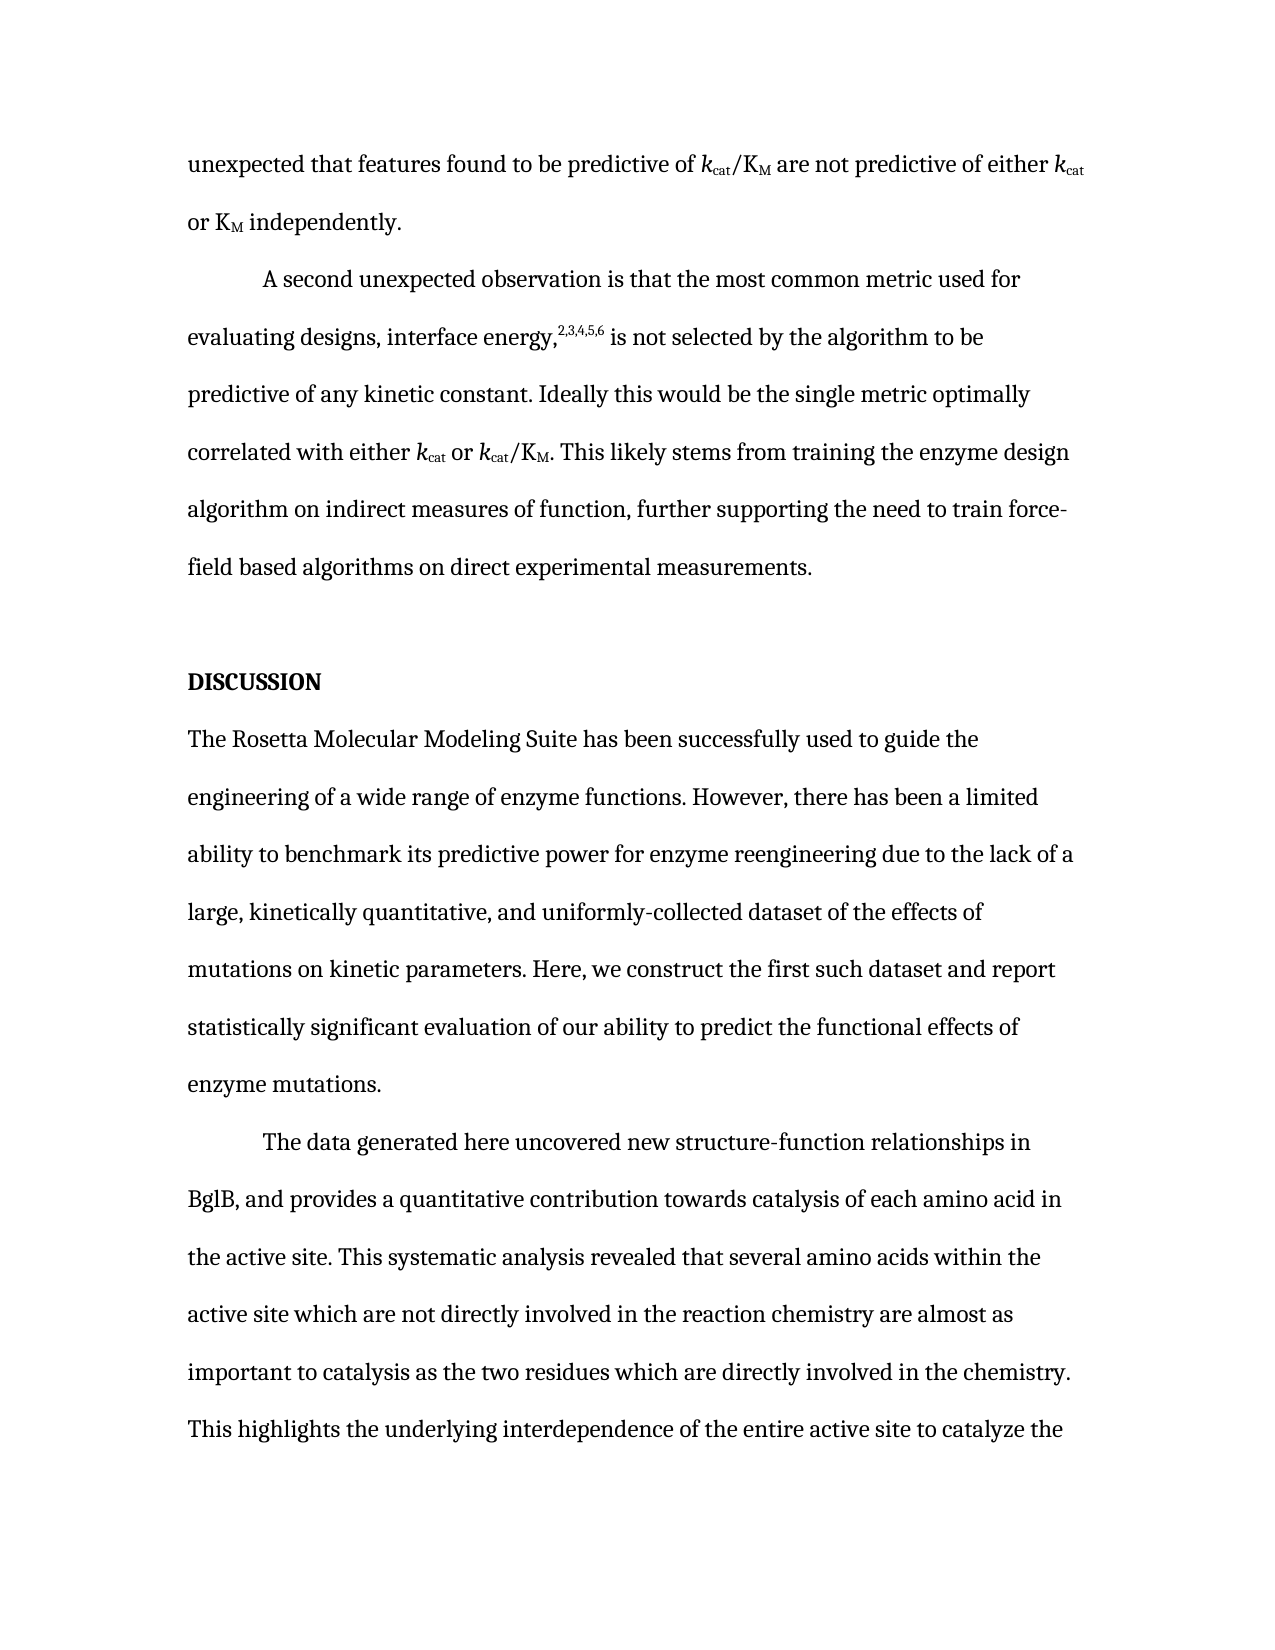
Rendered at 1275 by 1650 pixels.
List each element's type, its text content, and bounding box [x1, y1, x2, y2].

text The Rosetta Molecular Modeling Suite has been successfully used to guide the engineering of a wide range of enzyme functions. However, there has been a limited ability to benchmark its predictive power for enzyme reengineering due to the lack of a large, kinetically quantitative, and uniformly-collected dataset of the effects of mutations on kinetic parameters. Here, we construct the first such dataset and report statistically significant evaluation of our ability to predict the functional effects of enzyme mutations. [187, 725, 1087, 1099]
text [187, 150, 1087, 236]
text A second unexpected observation is that the most common metric used for evaluating designs, interface energy,2,3,4,5,6 is not selected by the algorithm to be predictive of any kinetic constant. Ideally this would be the single metric optimally correlated with either kcat or kcat/KM. This likely stems from training the enzyme design algorithm on indirect measures of function, further supporting the need to train force-field based algorithms on direct experimental measurements. [187, 265, 1087, 581]
text DISCUSSION [187, 667, 1087, 696]
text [187, 1127, 1087, 1444]
